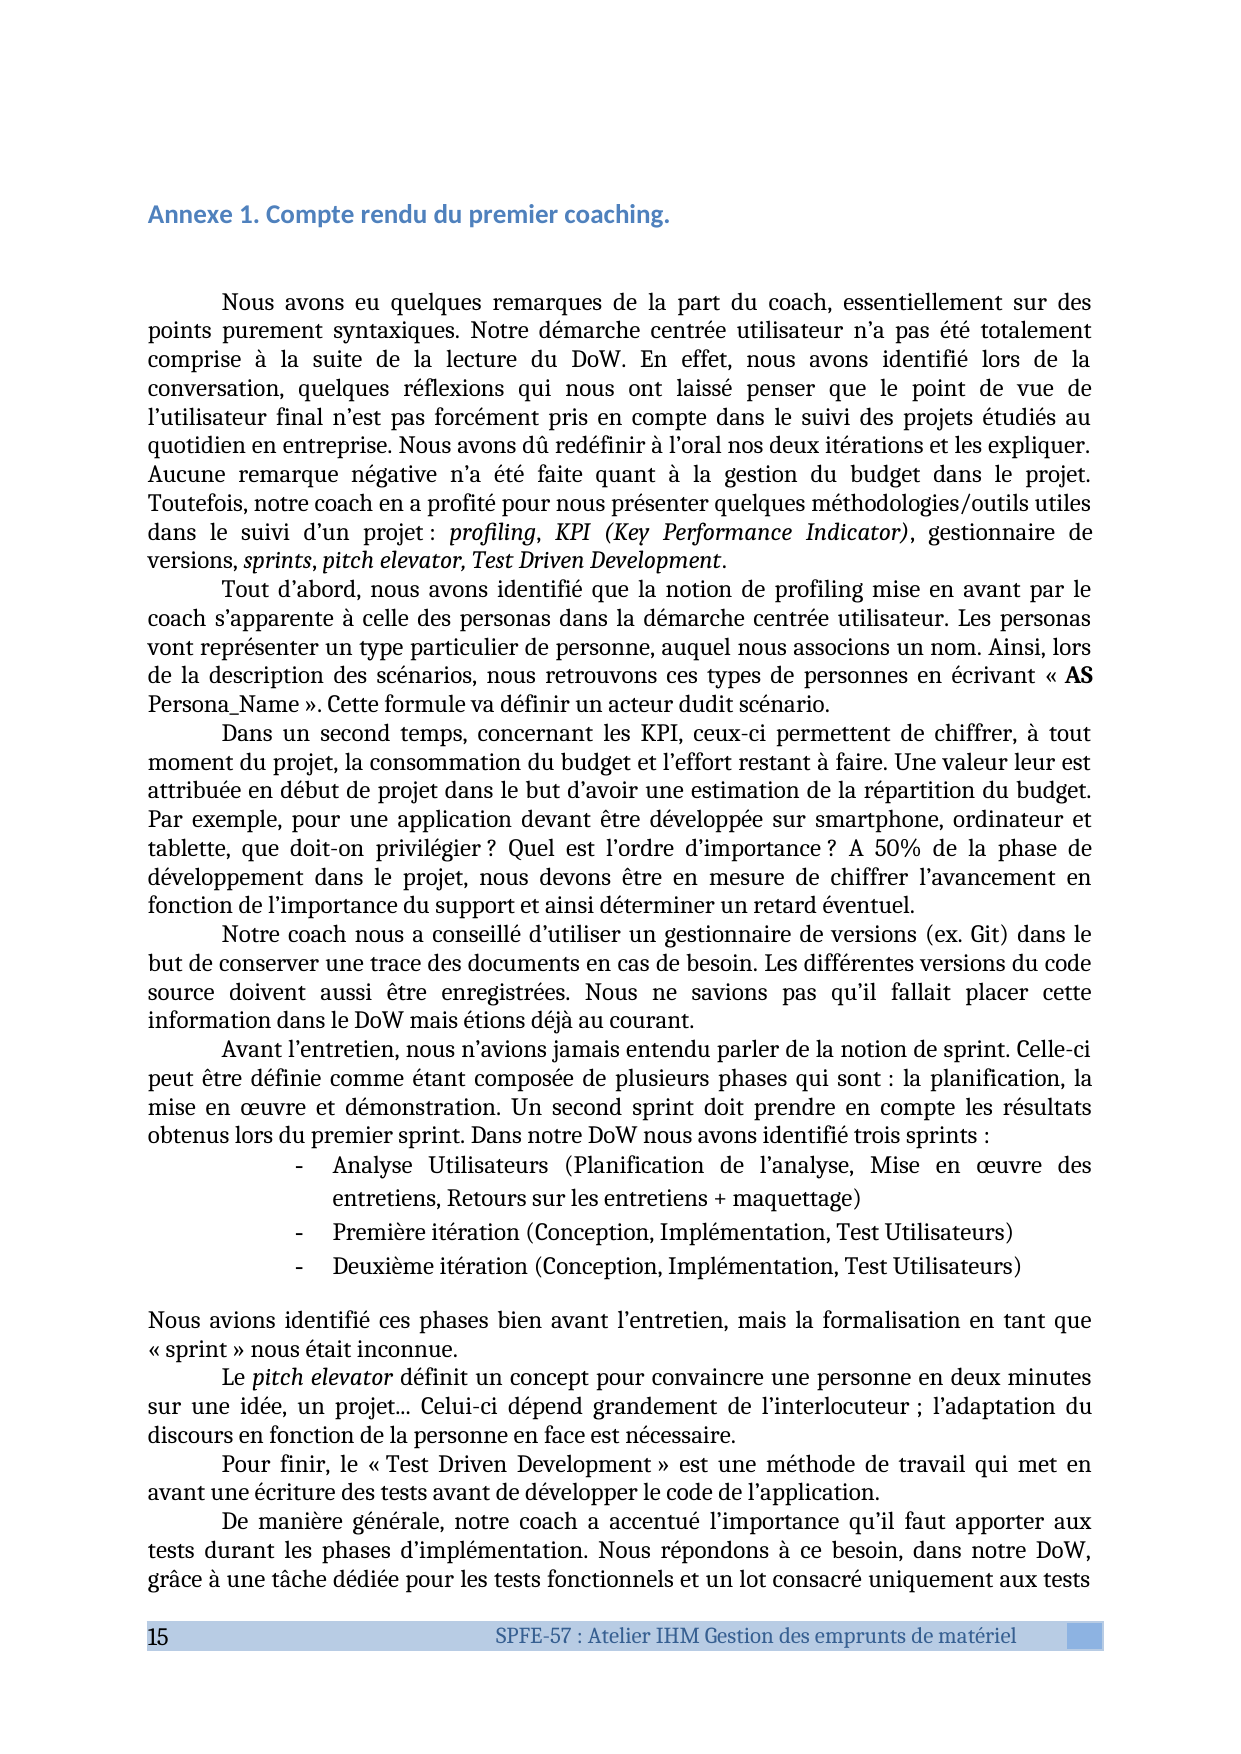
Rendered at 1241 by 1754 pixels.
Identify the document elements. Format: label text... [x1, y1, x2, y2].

text Le pitch elevator définit un concept pour convaincre une personne en deux minutes sur une idée, un projet... Celui-ci dépend grandement de l’interlocuteur ; l’adaptation du discours en fonction de la personne en face est nécessaire. [148, 1363, 1093, 1449]
text Notre coach nous a conseillé d’utiliser un gestionnaire de versions (ex. Git) dans le but de conserver une trace des documents en cas de besoin. Les différentes versions du code source doivent aussi être enregistrées. Nous ne savions pas qu’il fallait placer cette information dans le DoW mais étions déjà au courant. [148, 920, 1093, 1035]
text Nous avions identifié ces phases bien avant l’entretien, mais la formalisation en tant que « sprint » nous était inconnue. [148, 1306, 1093, 1363]
list Analyse Utilisateurs (Planification de l’analyse, Mise en œuvre des entretiens, Retours sur les entretiens + maquettage) [295, 1150, 1093, 1213]
list Deuxième itération (Conception, Implémentation, Test Utilisateurs) [295, 1251, 1093, 1281]
text Avant l’entretien, nous n’avions jamais entendu parler de la notion de sprint. Celle-ci peut être définie comme étant composée de plusieurs phases qui sont : la planification, la mise en œuvre et démonstration. Un second sprint doit prendre en compte les résultats obtenus lors du premier sprint. Dans notre DoW nous avons identifié trois sprints : [148, 1035, 1093, 1150]
text Tout d’abord, nous avons identifié que la notion de profiling mise en avant par le coach s’apparente à celle des personas dans la démarche centrée utilisateur. Les personas vont représenter un type particulier de personne, auquel nous associons un nom. Ainsi, lors de la description des scénarios, nous retrouvons ces types de personnes en écrivant « AS Persona_Name ». Cette formule va définir un acteur dudit scénario. [148, 575, 1093, 719]
list Première itération (Conception, Implémentation, Test Utilisateurs) [295, 1217, 1093, 1247]
text Nous avons eu quelques remarques de la part du coach, essentiellement sur des points purement syntaxiques. Notre démarche centrée utilisateur n’a pas été totalement comprise à la suite de la lecture du DoW. En effet, nous avons identifié lors de la conversation, quelques réflexions qui nous ont laissé penser que le point de vue de l’utilisateur final n’est pas forcément pris en compte dans le suivi des projets étudiés au quotidien en entreprise. Nous avons dû redéfinir à l’oral nos deux itérations et les expliquer. Aucune remarque négative n’a été faite quant à la gestion du budget dans le projet. Toutefois, notre coach en a profité pour nous présenter quelques méthodologies/outils utiles dans le suivi d’un projet : profiling, KPI (Key Performance Indicator), gestionnaire de versions, sprints, pitch elevator, Test Driven Development. [148, 288, 1093, 575]
text Dans un second temps, concernant les KPI, ceux-ci permettent de chiffrer, à tout moment du projet, la consommation du budget et l’effort restant à faire. Une valeur leur est attribuée en début de projet dans le but d’avoir une estimation de la répartition du budget. Par exemple, pour une application devant être développée sur smartphone, ordinateur et tablette, que doit-on privilégier ? Quel est l’ordre d’importance ? A 50% de la phase de développement dans le projet, nous devons être en mesure de chiffrer l’avancement en fonction de l’importance du support et ainsi déterminer un retard éventuel. [148, 719, 1093, 920]
text Pour finir, le « Test Driven Development » est une méthode de travail qui met en avant une écriture des tests avant de développer le code de l’application. [148, 1449, 1093, 1507]
subtitle Annexe 1. Compte rendu du premier coaching. [148, 197, 1093, 230]
